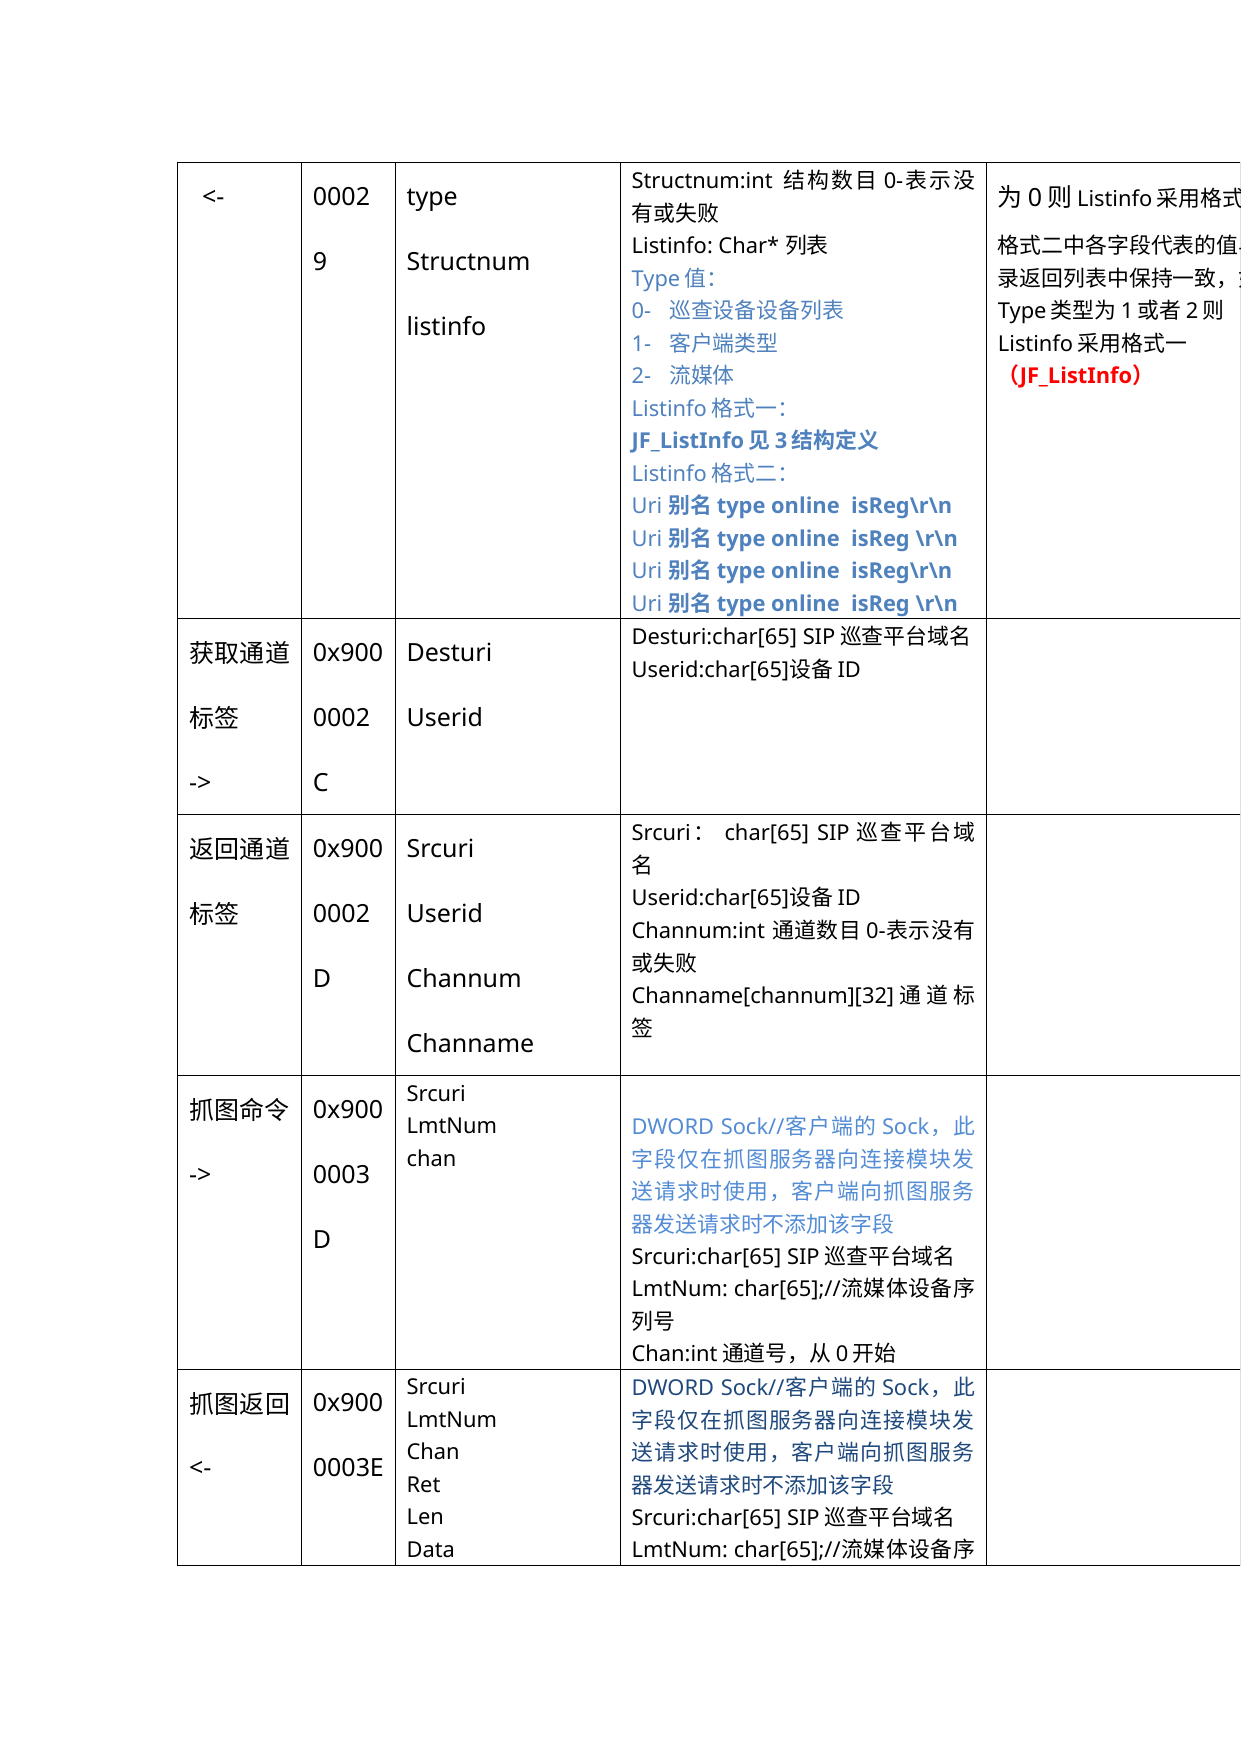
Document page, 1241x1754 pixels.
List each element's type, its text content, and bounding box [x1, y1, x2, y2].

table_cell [987, 163, 1240, 618]
table_cell [987, 815, 1240, 1075]
table_cell Srcuri Userid Channum Channame [396, 815, 620, 1075]
table_cell [987, 1076, 1240, 1369]
table_cell [987, 619, 1240, 814]
table_cell 0x90000029 [302, 163, 395, 618]
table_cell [621, 163, 986, 618]
table_cell 抓图返回<- [178, 1370, 301, 1565]
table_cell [621, 1370, 986, 1565]
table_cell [396, 163, 620, 618]
table_cell 返回通道标签 [178, 815, 301, 1075]
table_cell Desturi:char[65] SIP巡查平台域名 Userid:char[65]设备ID [621, 619, 986, 814]
table_cell Desturi Userid [396, 619, 620, 814]
table_cell Srcuri： char[65] SIP巡查平台域名 Userid:char[65]设备ID Channum:int 通道数目0-表示没有或失败 Channame[channum][32]通道标签 [621, 815, 986, 1075]
table_cell 0x9000002C [302, 619, 395, 814]
table_cell 0x9000002D [302, 815, 395, 1075]
table_cell [987, 1370, 1240, 1565]
table_cell Srcuri LmtNum chan [396, 1076, 620, 1369]
table_cell 0x9000003D [302, 1076, 395, 1369]
table_cell 0x9000003E [302, 1370, 395, 1565]
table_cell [396, 1370, 620, 1565]
table_cell 抓图命令 -> [178, 1076, 301, 1369]
table_cell 获取通道标签 -> [178, 619, 301, 814]
table_cell DWORD Sock//客户端的Sock，此字段仅在抓图服务器向连接模块发送请求时使用，客户端向抓图服务器发送请求时不添加该字段 Srcuri:char[65] SIP巡查平台域名 LmtNum: char[65];//流媒体设备序列号 Chan:int通道号，从0开始 [621, 1076, 986, 1369]
table_cell 返回列表 <- [178, 163, 301, 618]
